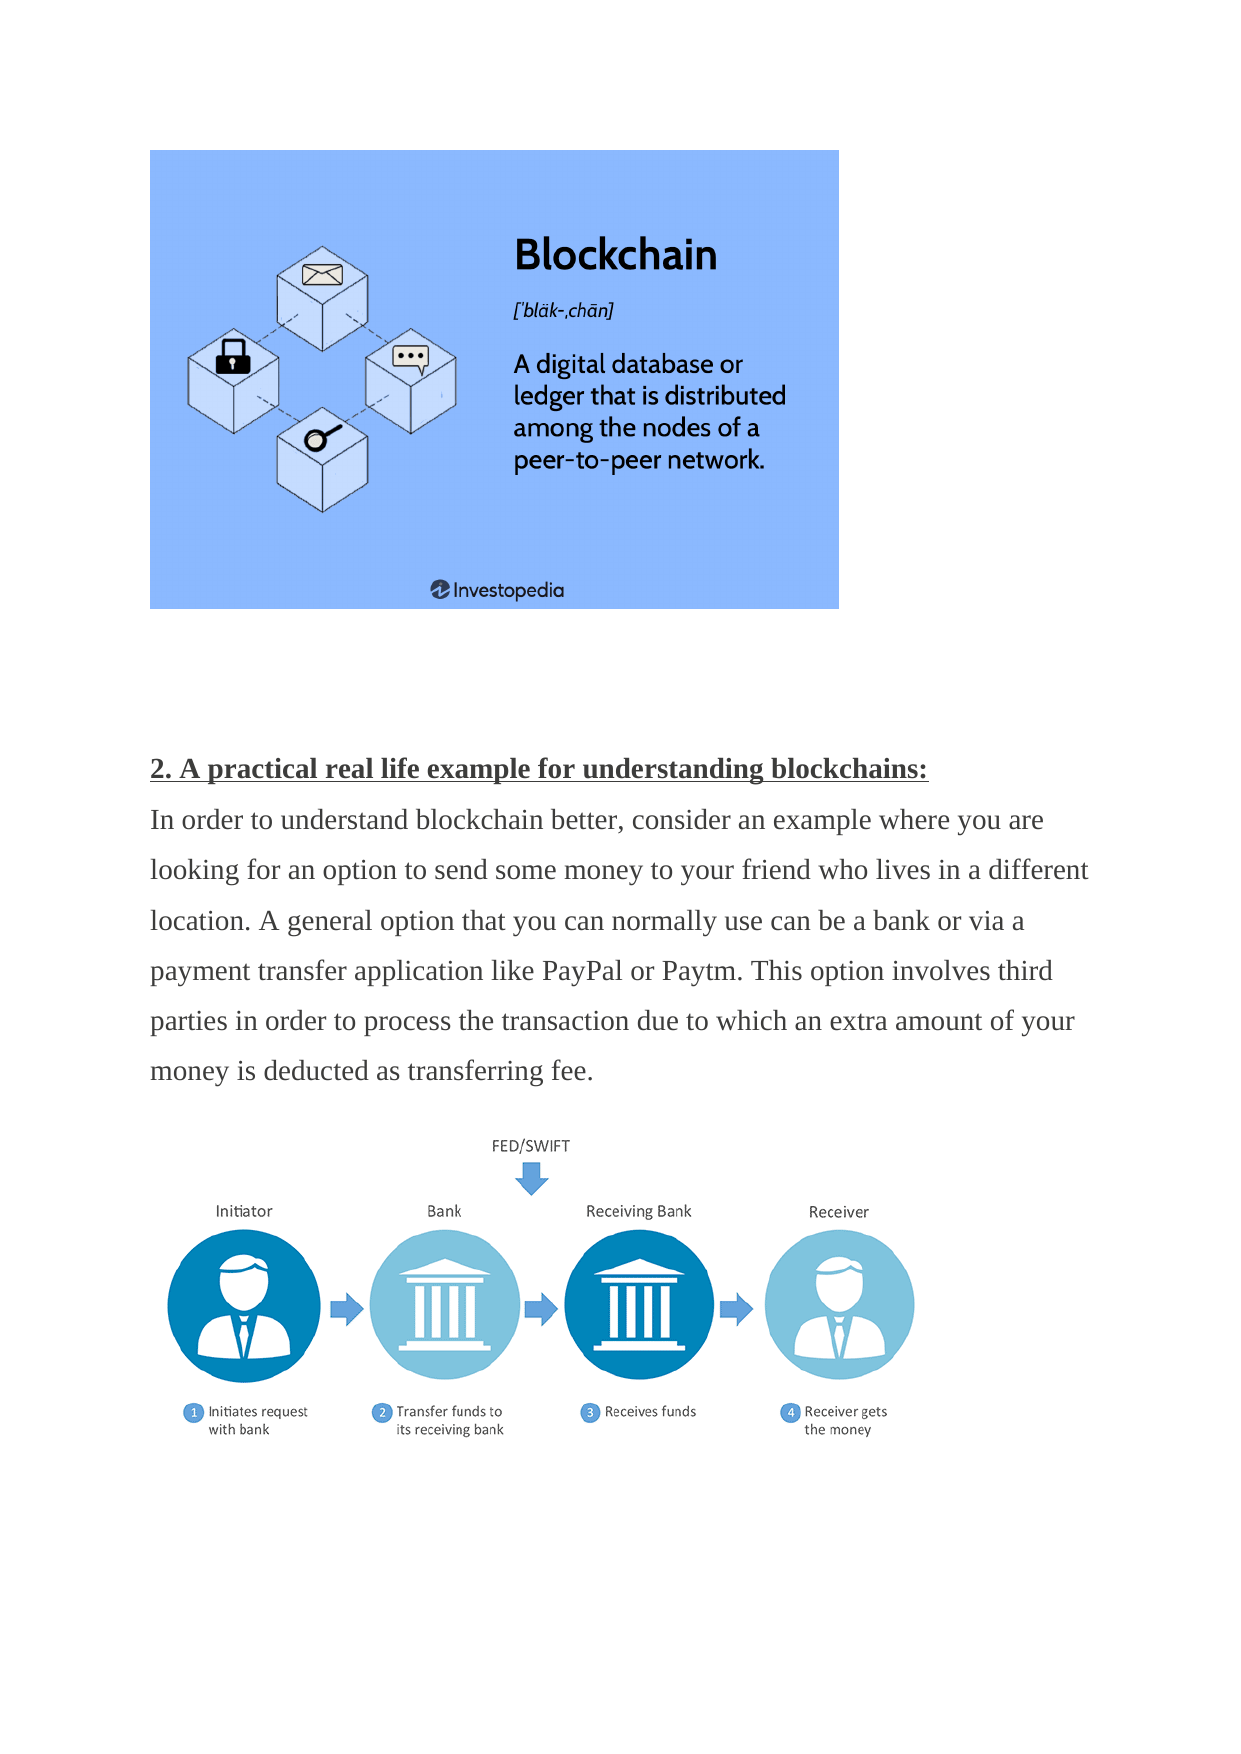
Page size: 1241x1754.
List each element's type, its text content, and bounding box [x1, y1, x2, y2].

text 2. A practical real life example for understanding blockchains: [150, 752, 1090, 785]
picture [150, 150, 839, 609]
picture [150, 1100, 925, 1506]
